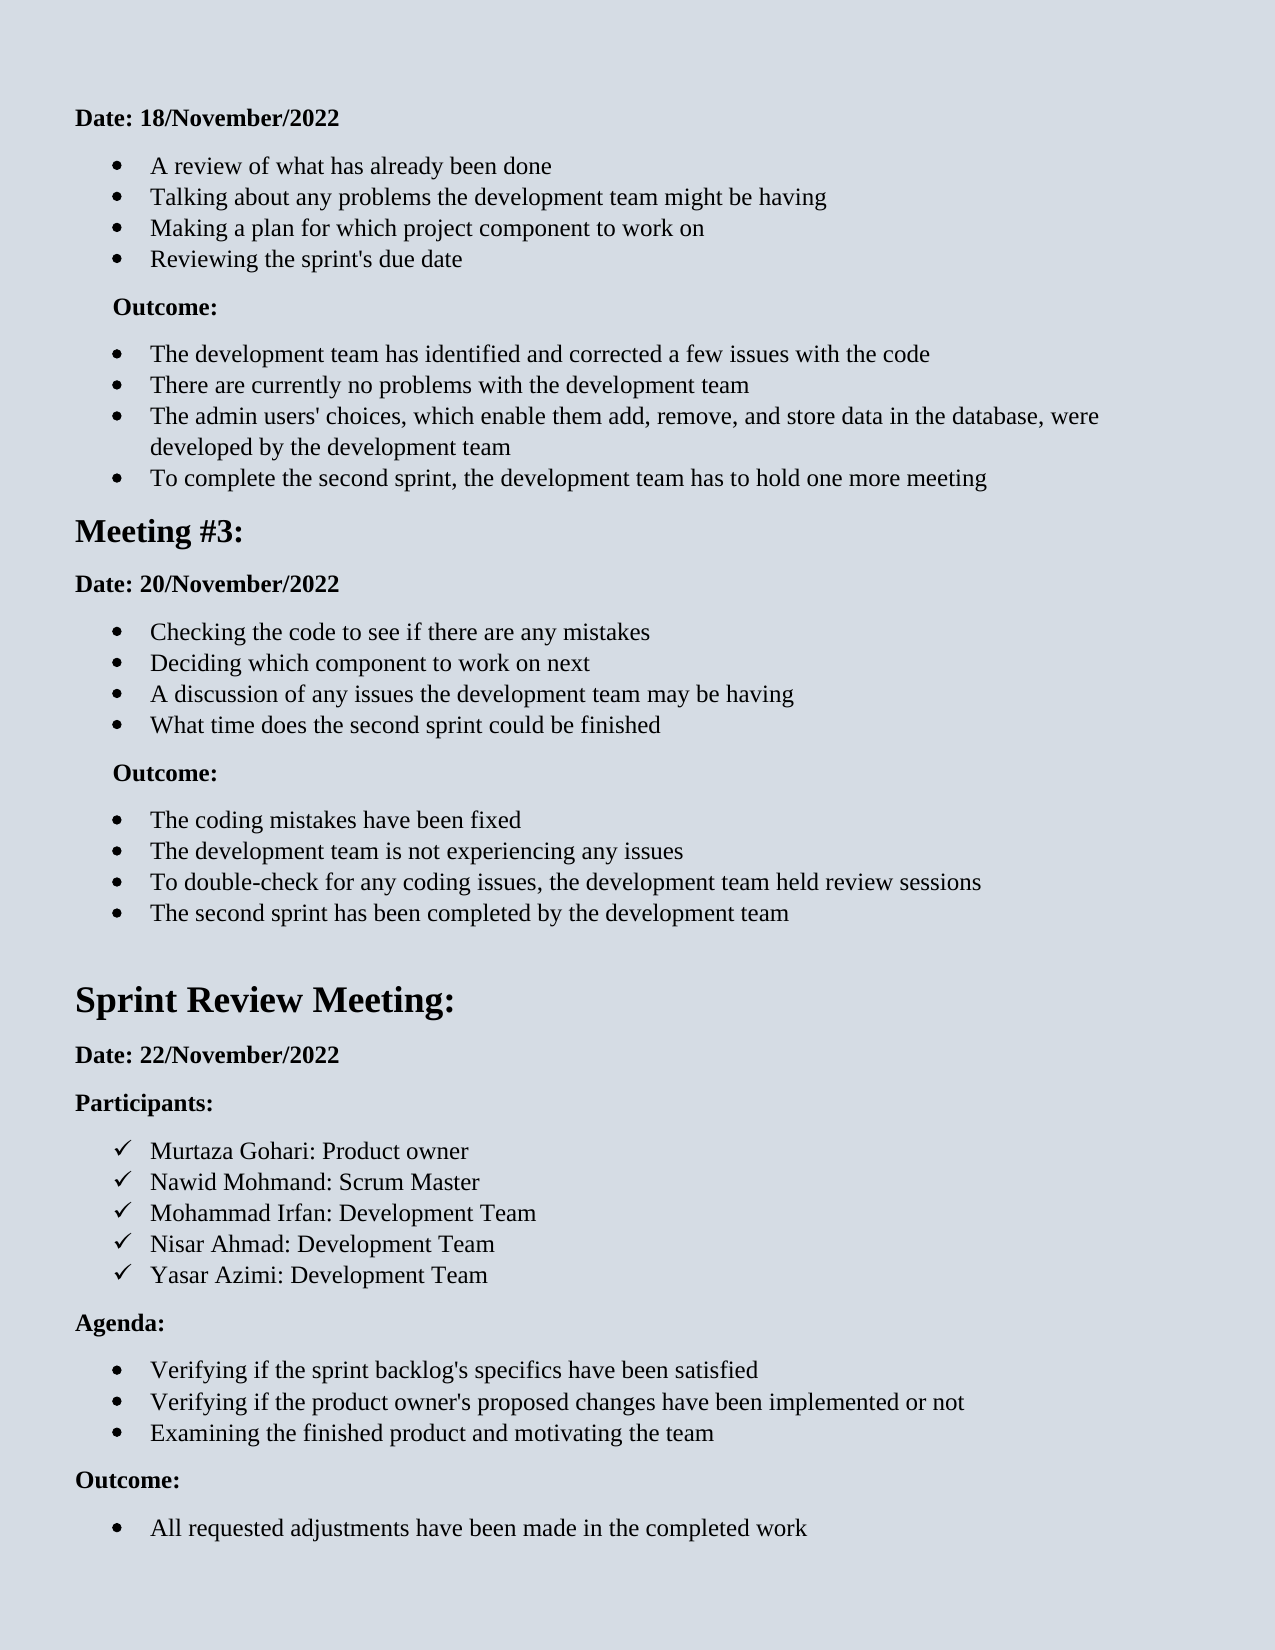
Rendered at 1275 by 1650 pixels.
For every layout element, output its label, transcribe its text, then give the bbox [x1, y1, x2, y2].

text Date: 20/November/2022 [75, 569, 1200, 598]
text Date: 18/November/2022 [75, 103, 1200, 132]
list What time does the second sprint could be finished [112, 710, 1200, 739]
list The admin users' choices, which enable them add, remove, and store data in the database, were developed by the development team [112, 401, 1200, 461]
text Meeting #3: [75, 511, 1200, 549]
list The development team is not experiencing any issues [112, 836, 1200, 865]
list The second sprint has been completed by the development team [112, 898, 1200, 927]
list Talking about any problems the development team might be having [112, 182, 1200, 211]
list Examining the finished product and motivating the team [112, 1418, 1200, 1446]
list Verifying if the product owner's proposed changes have been implemented or not [112, 1387, 1200, 1415]
list Nisar Ahmad: Development Team [112, 1229, 1200, 1258]
list To double-check for any coding issues, the development team held review sessions [112, 867, 1200, 896]
list A discussion of any issues the development team may be having [112, 679, 1200, 708]
list Nawid Mohmand: Scrum Master [112, 1167, 1200, 1196]
list To complete the second sprint, the development team has to hold one more meeting [112, 463, 1200, 492]
list Yasar Azimi: Development Team [112, 1260, 1200, 1289]
text Outcome: [112, 292, 1200, 320]
list Making a plan for which project component to work on [112, 213, 1200, 242]
text Outcome: [75, 1465, 1200, 1494]
list Deciding which component to work on next [112, 648, 1200, 677]
list Checking the code to see if there are any mistakes [112, 617, 1200, 646]
list The development team has identified and corrected a few issues with the code [112, 339, 1200, 368]
list All requested adjustments have been made in the completed work [112, 1513, 1200, 1542]
text Sprint Review Meeting: [75, 977, 1200, 1020]
list Reviewing the sprint's due date [112, 244, 1200, 273]
list There are currently no problems with the development team [112, 370, 1200, 399]
text Agenda: [75, 1308, 1200, 1337]
list Verifying if the sprint backlog's specifics have been satisfied [112, 1356, 1200, 1384]
text Date: 22/November/2022 [75, 1041, 1200, 1069]
text Outcome: [75, 758, 1200, 786]
list A review of what has already been done [112, 151, 1200, 179]
list Murtaza Gohari: Product owner [112, 1136, 1200, 1165]
list Mohammad Irfan: Development Team [112, 1198, 1200, 1227]
text Participants: [75, 1088, 1200, 1117]
list The coding mistakes have been fixed [112, 805, 1200, 834]
